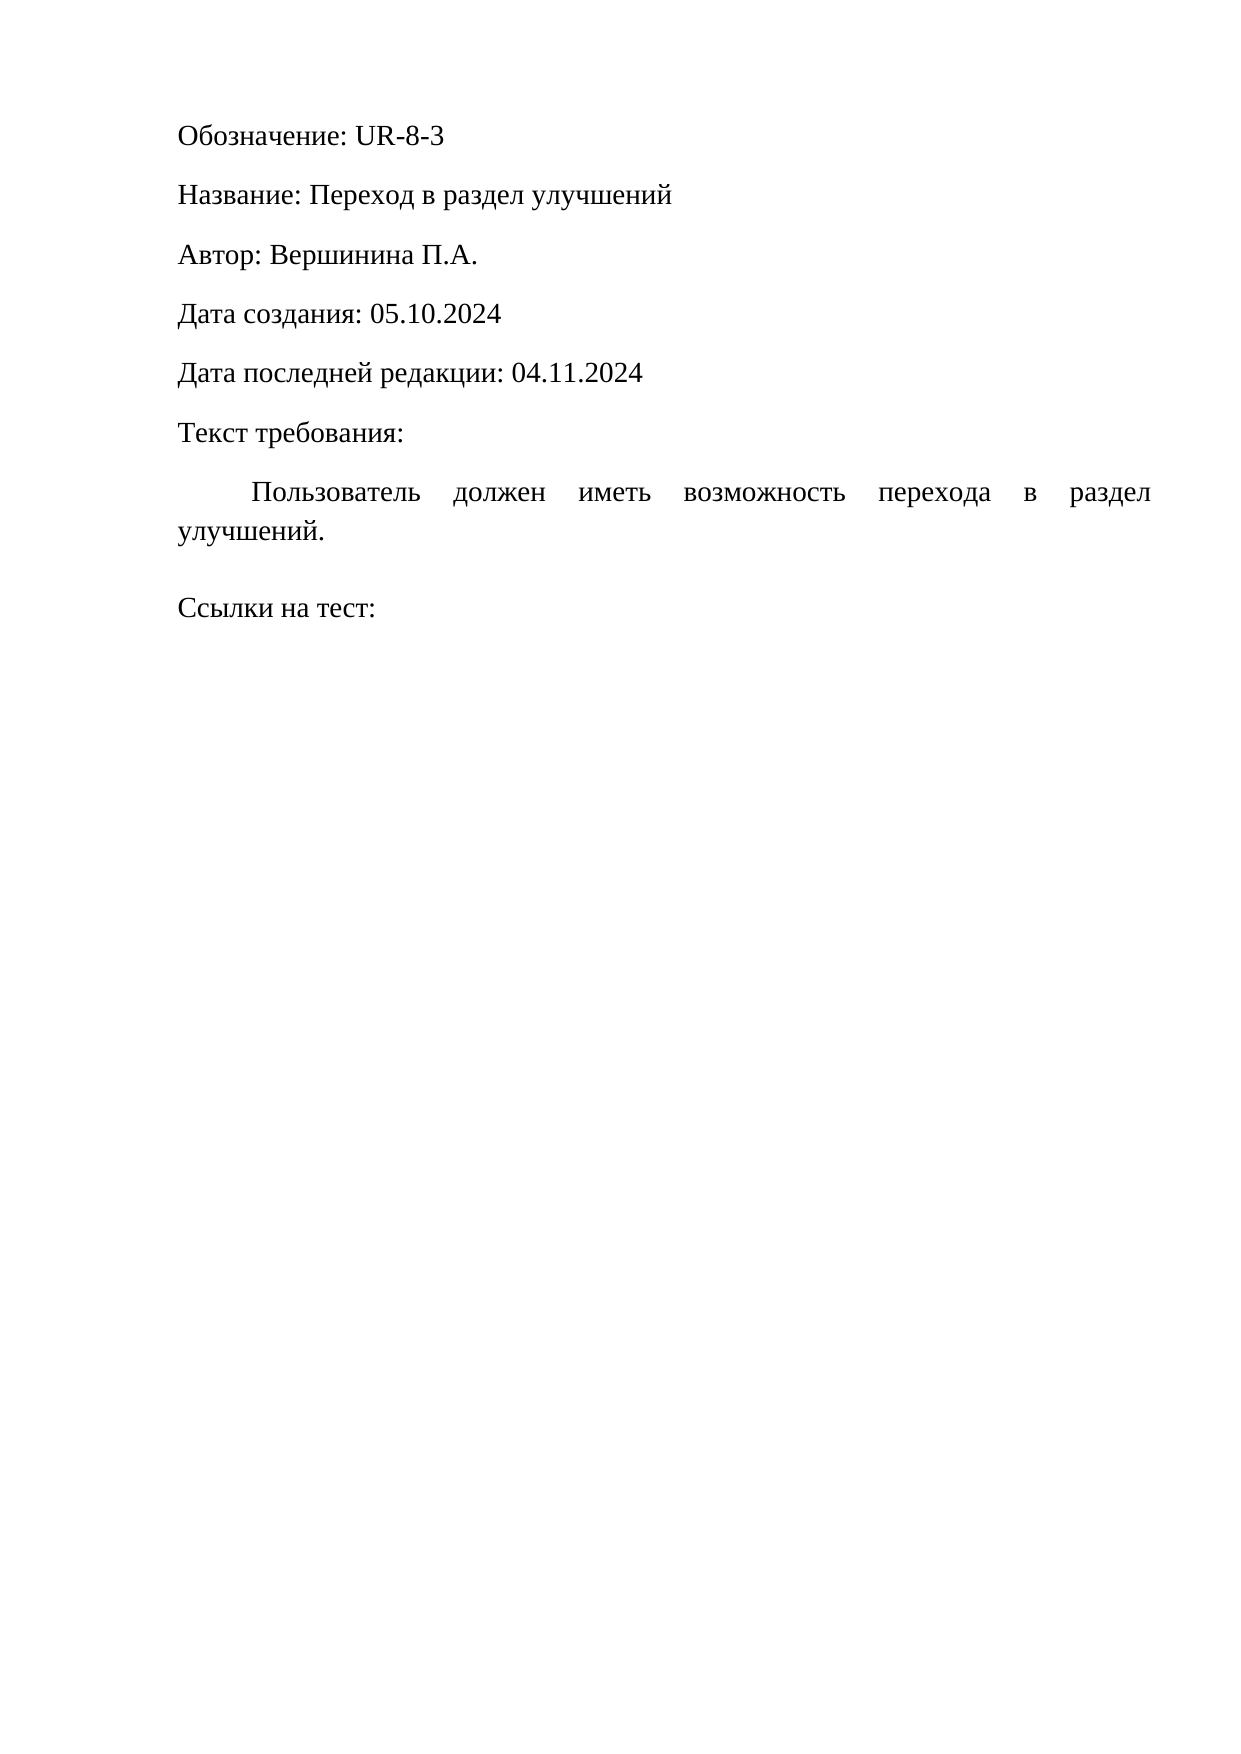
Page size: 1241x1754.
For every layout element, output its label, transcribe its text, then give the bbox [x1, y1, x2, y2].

text Пользователь должен иметь возможность перехода в раздел улучшений. [177, 474, 1152, 546]
text Ссылки на тест: [177, 590, 1152, 623]
text Дата последней редакции: 04.11.2024 [177, 356, 1152, 389]
text Текст требования: [177, 415, 1152, 448]
text Дата создания: 05.10.2024 [177, 296, 1152, 330]
text Автор: Вершинина П.А. [177, 237, 1152, 270]
text Обозначение: UR-8-3 [177, 118, 1152, 152]
text Название: Переход в раздел улучшений [177, 177, 1152, 211]
